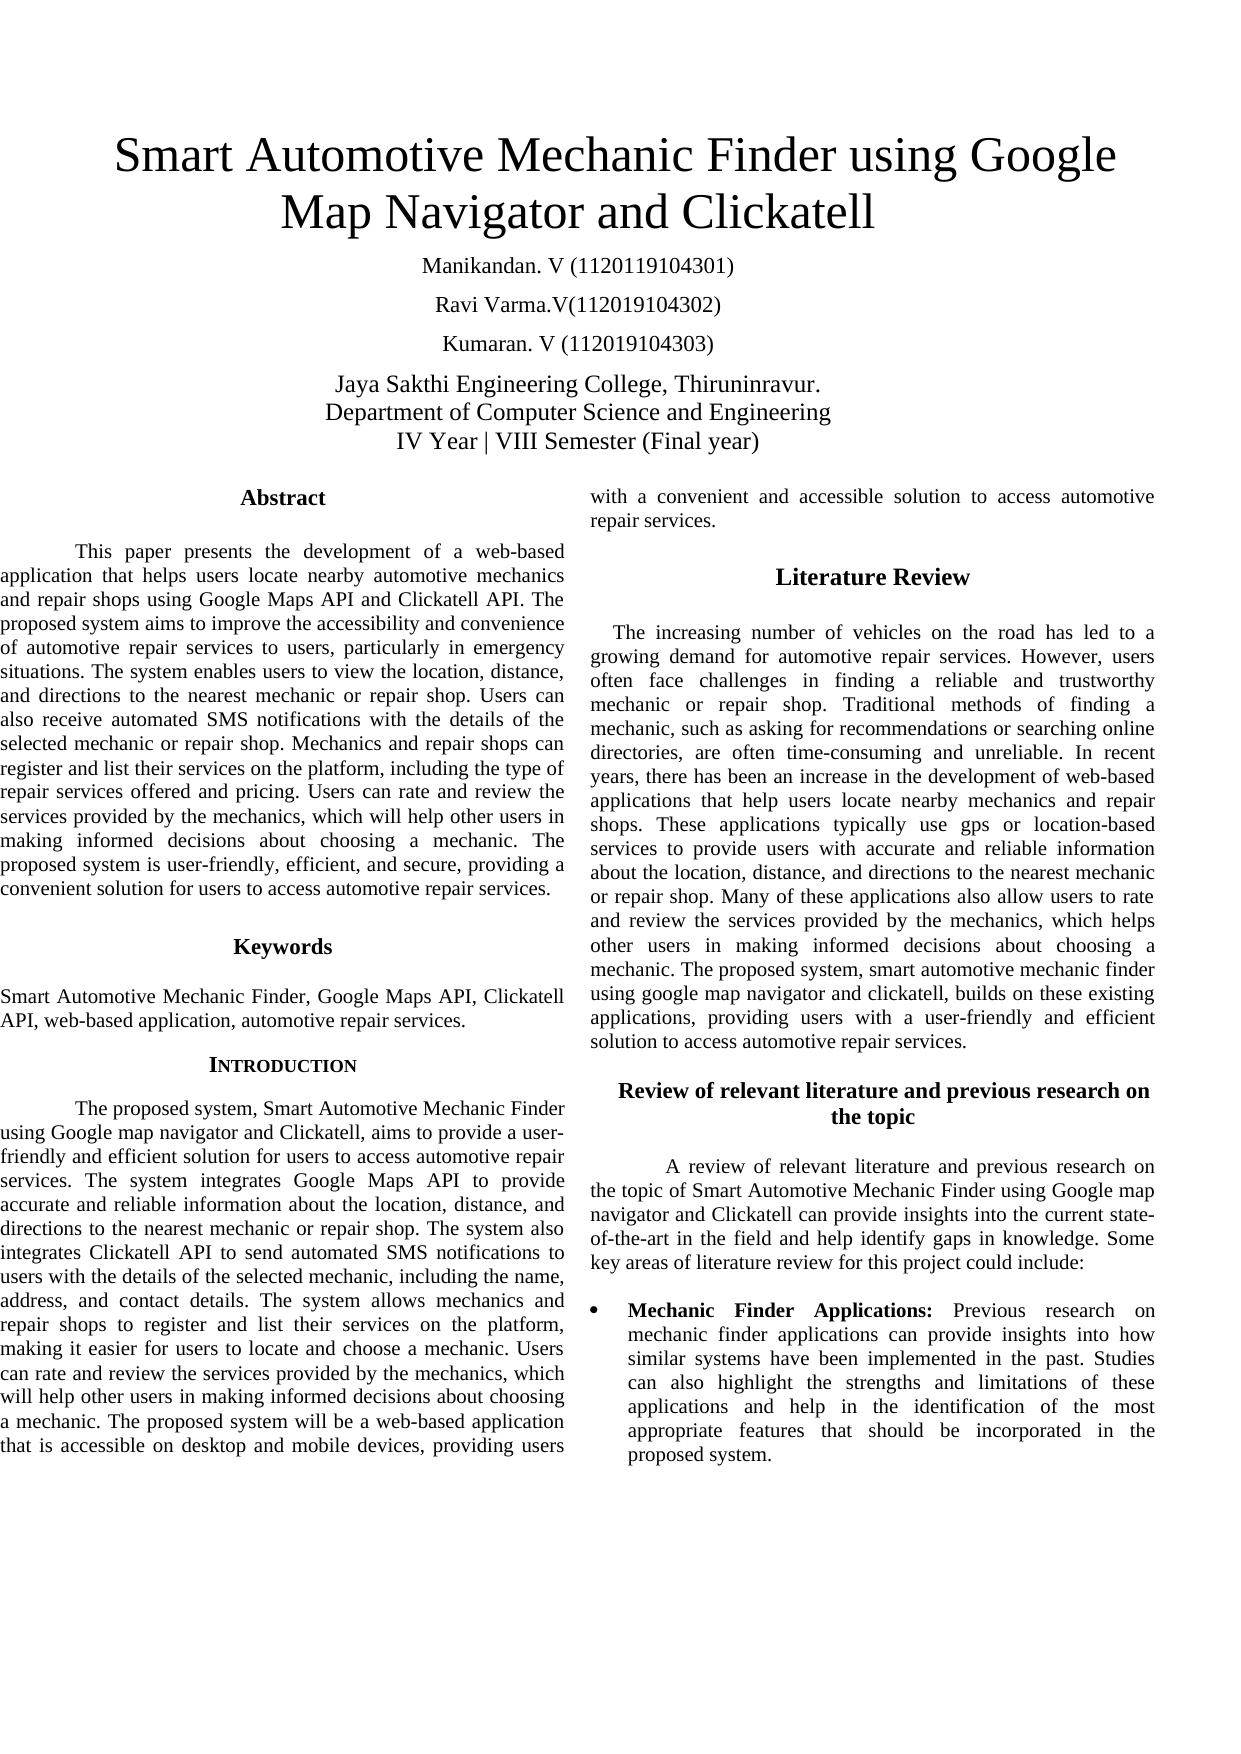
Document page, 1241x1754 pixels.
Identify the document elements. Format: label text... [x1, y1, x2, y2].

text Jaya Sakthi Engineering College, Thiruninravur. [0, 369, 1156, 397]
text Literature Review [590, 562, 1156, 591]
text Smart Automotive Mechanic Finder, Google Maps API, Clickatell API, web-based application, automotive repair services. [0, 984, 565, 1032]
text A review of relevant literature and previous research on the topic of Smart Automotive Mechanic Finder using Google map navigator and Clickatell can provide insights into the current state-of-the-art in the field and help identify gaps in knowledge. Some key areas of literature review for this project could include: [590, 1154, 1156, 1274]
text Abstract [0, 484, 565, 510]
text Ravi Varma.V(112019104302) [0, 291, 1156, 317]
list Mechanic Finder Applications: Previous research on mechanic finder applications can provide insights into how similar systems have been implemented in the past. Studies can also highlight the strengths and limitations of these applications and help in the identification of the most appropriate features that should be incorporated in the proposed system. [590, 1298, 1156, 1466]
text Manikandan. V (1120119104301) [0, 252, 1156, 278]
text Review of relevant literature and previous research on the topic [590, 1077, 1156, 1129]
text IV Year | VIII Semester (Final year) [0, 426, 1156, 455]
text Kumaran. V (112019104303) [0, 330, 1156, 356]
text Smart Automotive Mechanic Finder using Google Map Navigator and Clickatell [0, 125, 1156, 240]
text Department of Computer Science and Engineering [0, 397, 1156, 426]
text Keywords [0, 933, 565, 960]
subtitle The proposed system, Smart Automotive Mechanic Finder using Google map navigator and Clickatell, aims to provide a user-friendly and efficient solution for users to access automotive repair services. The system integrates Google Maps API to provide accurate and reliable information about the location, distance, and directions to the nearest mechanic or repair shop. The system also integrates Clickatell API to send automated SMS notifications to users with the details of the selected mechanic, including the name, address, and contact details. The system allows mechanics and repair shops to register and list their services on the platform, making it easier for users to locate and choose a mechanic. Users can rate and review the services provided by the mechanics, which will help other users in making informed decisions about choosing a mechanic. The proposed system will be a web-based application that is accessible on desktop and mobile devices, providing users with a convenient and accessible solution to access automotive repair services. [0, 1096, 565, 1457]
subtitle Introduction [0, 1051, 565, 1077]
text This paper presents the development of a web-based application that helps users locate nearby automotive mechanics and repair shops using Google Maps API and Clickatell API. The proposed system aims to improve the accessibility and convenience of automotive repair services to users, particularly in emergency situations. The system enables users to view the location, distance, and directions to the nearest mechanic or repair shop. Users can also receive automated SMS notifications with the details of the selected mechanic or repair shop. Mechanics and repair shops can register and list their services on the platform, including the type of repair services offered and pricing. Users can rate and review the services provided by the mechanics, which will help other users in making informed decisions about choosing a mechanic. The proposed system is user-friendly, efficient, and secure, providing a convenient solution for users to access automotive repair services. [0, 539, 565, 900]
text The increasing number of vehicles on the road has led to a growing demand for automotive repair services. However, users often face challenges in finding a reliable and trustworthy mechanic or repair shop. Traditional methods of finding a mechanic, such as asking for recommendations or searching online directories, are often time-consuming and unreliable. In recent years, there has been an increase in the development of web-based applications that help users locate nearby mechanics and repair shops. These applications typically use gps or location-based services to provide users with accurate and reliable information about the location, distance, and directions to the nearest mechanic or repair shop. Many of these applications also allow users to rate and review the services provided by the mechanics, which helps other users in making informed decisions about choosing a mechanic. The proposed system, smart automotive mechanic finder using google map navigator and clickatell, builds on these existing applications, providing users with a user-friendly and efficient solution to access automotive repair services. [590, 620, 1156, 1053]
